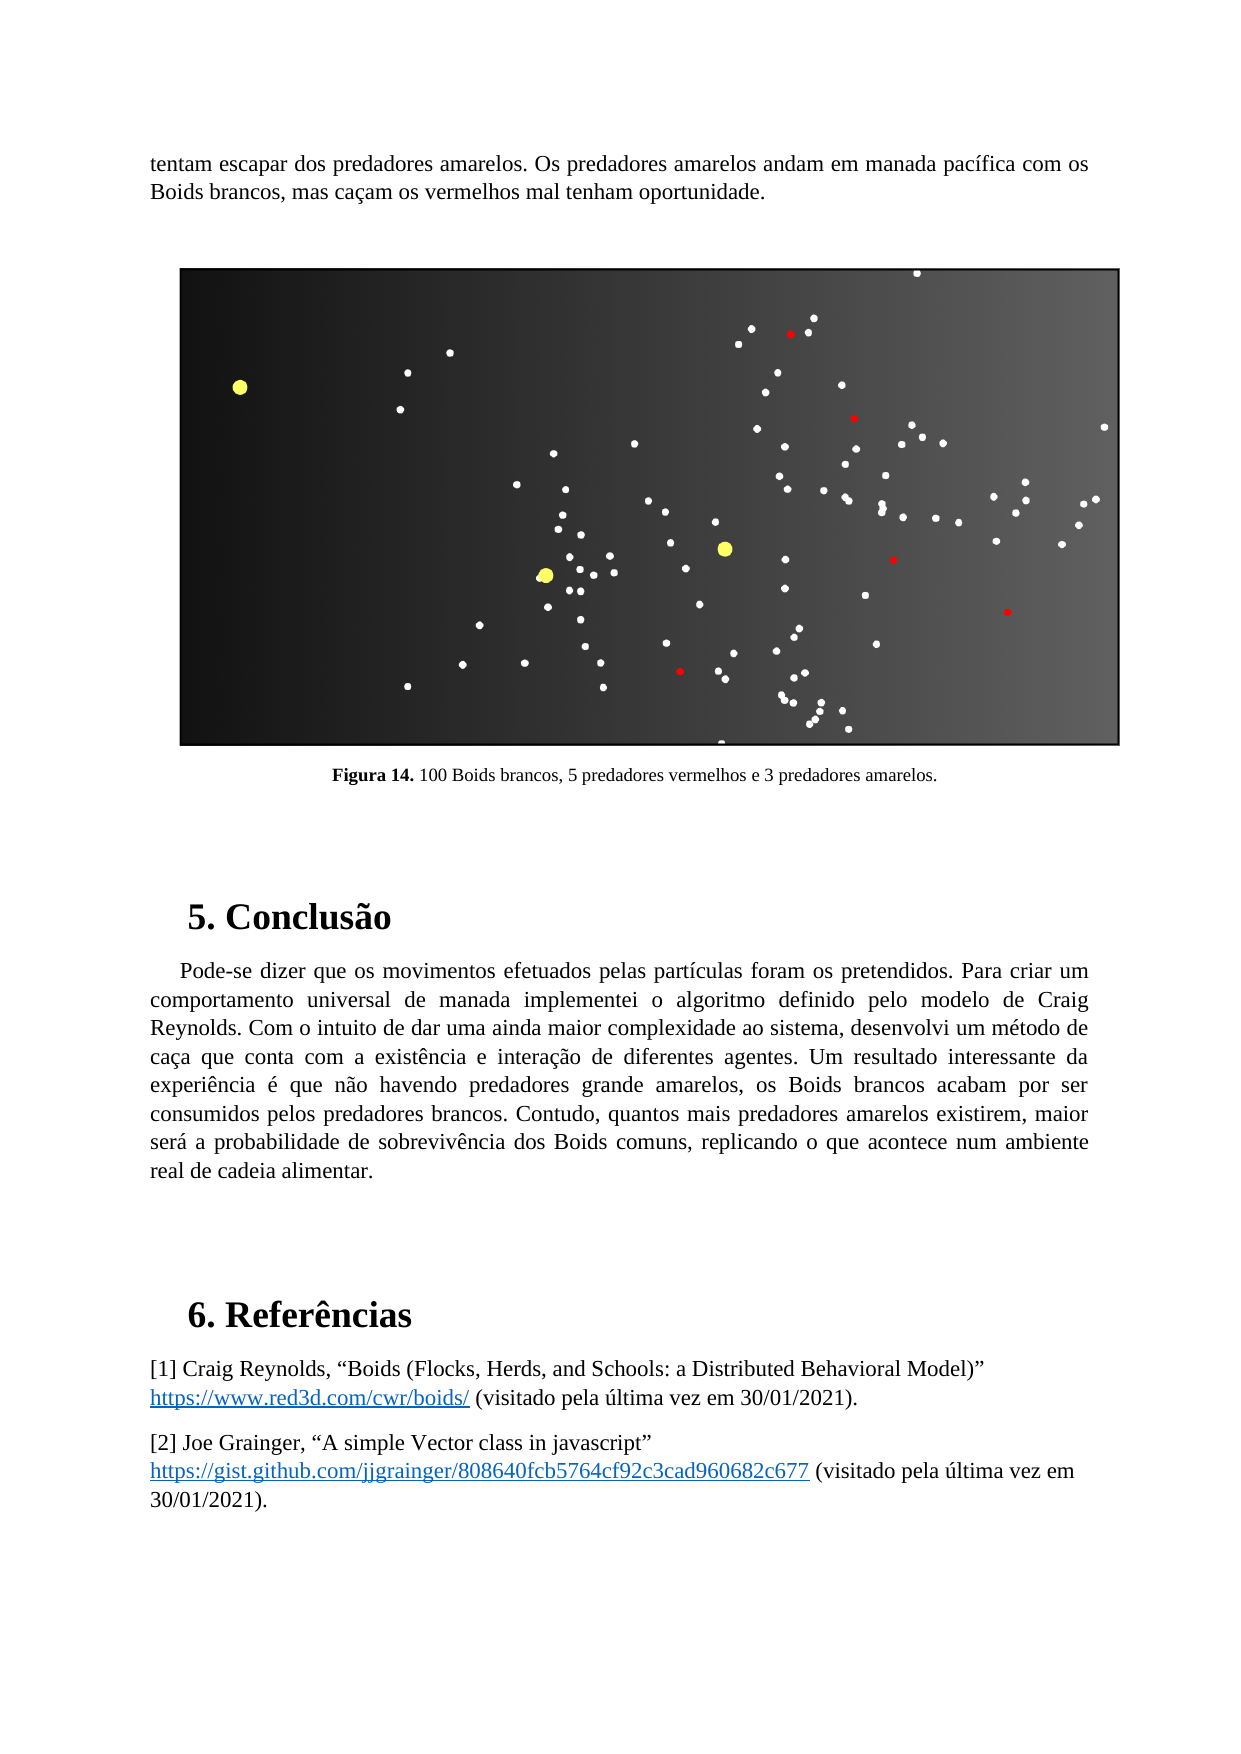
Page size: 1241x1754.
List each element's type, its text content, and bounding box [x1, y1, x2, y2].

picture [179, 268, 1120, 746]
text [150, 150, 1090, 205]
list Conclusão [187, 894, 1090, 937]
text Figura 14. 100 Boids brancos, 5 predadores vermelhos e 3 predadores amarelos. [150, 764, 1090, 786]
text [2] Joe Grainger, “A simple Vector class in javascript” https://gist.github.com/jjgrainger/808640fcb5764cf92c3cad960682c677 (visitado pela última vez em 30/01/2021). [150, 1429, 1090, 1512]
list Referências [187, 1292, 1090, 1335]
text [1] Craig Reynolds, “Boids (Flocks, Herds, and Schools: a Distributed Behavioral Model)” https://www.red3d.com/cwr/boids/ (visitado pela última vez em 30/01/2021). [150, 1355, 1090, 1410]
text Pode-se dizer que os movimentos efetuados pelas partículas foram os pretendidos. Para criar um comportamento universal de manada implementei o algoritmo definido pelo modelo de Craig Reynolds. Com o intuito de dar uma ainda maior complexidade ao sistema, desenvolvi um método de caça que conta com a existência e interação de diferentes agentes. Um resultado interessante da experiência é que não havendo predadores grande amarelos, os Boids brancos acabam por ser consumidos pelos predadores brancos. Contudo, quantos mais predadores amarelos existirem, maior será a probabilidade de sobrevivência dos Boids comuns, replicando o que acontece num ambiente real de cadeia alimentar. [150, 958, 1090, 1183]
